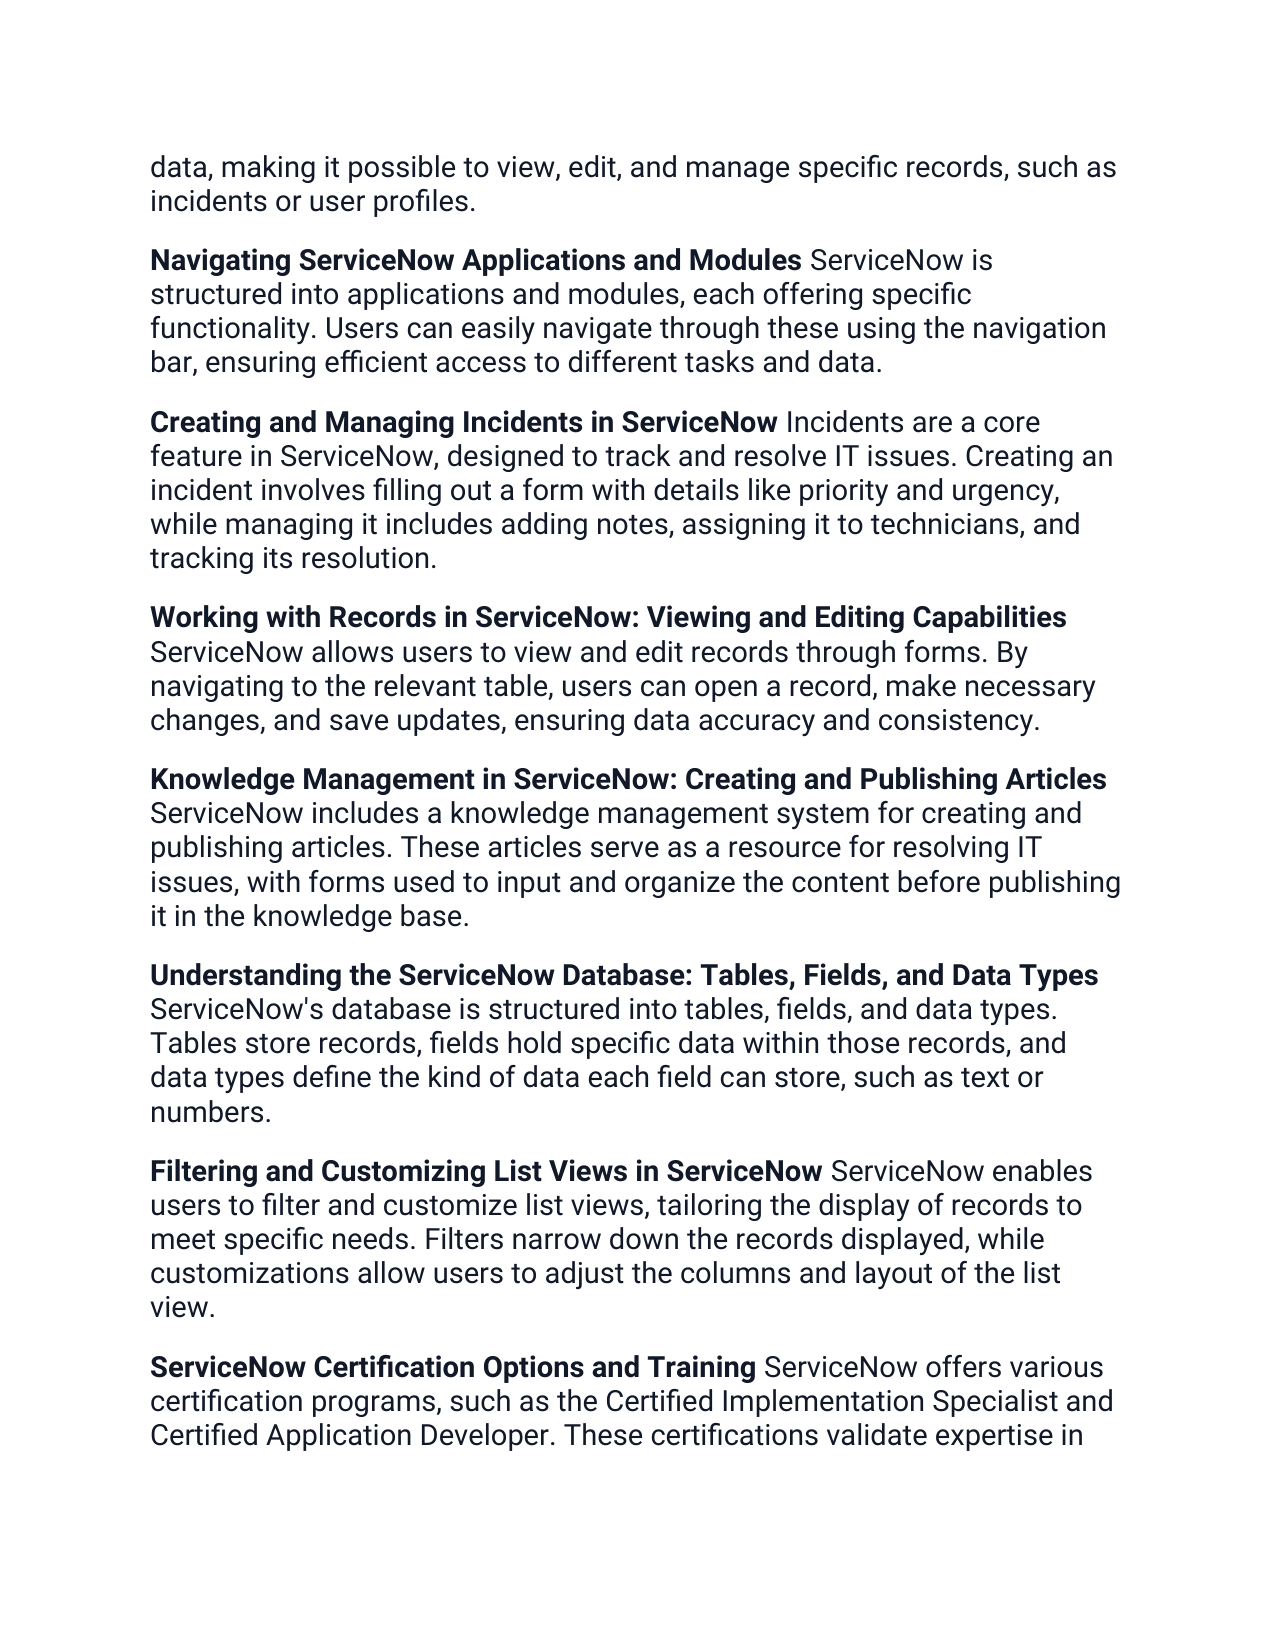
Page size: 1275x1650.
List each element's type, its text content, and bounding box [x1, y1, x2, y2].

text Navigating ServiceNow Applications and Modules ServiceNow is structured into applications and modules, each offering specific functionality. Users can easily navigate through these using the navigation bar, ensuring efficient access to different tasks and data. [150, 243, 1125, 380]
text Working with Records in ServiceNow: Viewing and Editing Capabilities ServiceNow allows users to view and edit records through forms. By navigating to the relevant table, users can open a record, make necessary changes, and save updates, ensuring data accuracy and consistency. [150, 601, 1125, 737]
text Knowledge Management in ServiceNow: Creating and Publishing Articles ServiceNow includes a knowledge management system for creating and publishing articles. These articles serve as a resource for resolving IT issues, with forms used to input and organize the content before publishing it in the knowledge base. [150, 762, 1125, 933]
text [150, 150, 1125, 218]
text Understanding the ServiceNow Database: Tables, Fields, and Data Types ServiceNow's database is structured into tables, fields, and data types. Tables store records, fields hold specific data within those records, and data types define the kind of data each field can store, such as text or numbers. [150, 958, 1125, 1129]
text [150, 1350, 1125, 1452]
text Creating and Managing Incidents in ServiceNow Incidents are a core feature in ServiceNow, designed to track and resolve IT issues. Creating an incident involves filling out a form with details like priority and urgency, while managing it includes adding notes, assigning it to technicians, and tracking its resolution. [150, 405, 1125, 576]
text Filtering and Customizing List Views in ServiceNow ServiceNow enables users to filter and customize list views, tailoring the display of records to meet specific needs. Filters narrow down the records displayed, while customizations allow users to adjust the columns and layout of the list view. [150, 1154, 1125, 1325]
